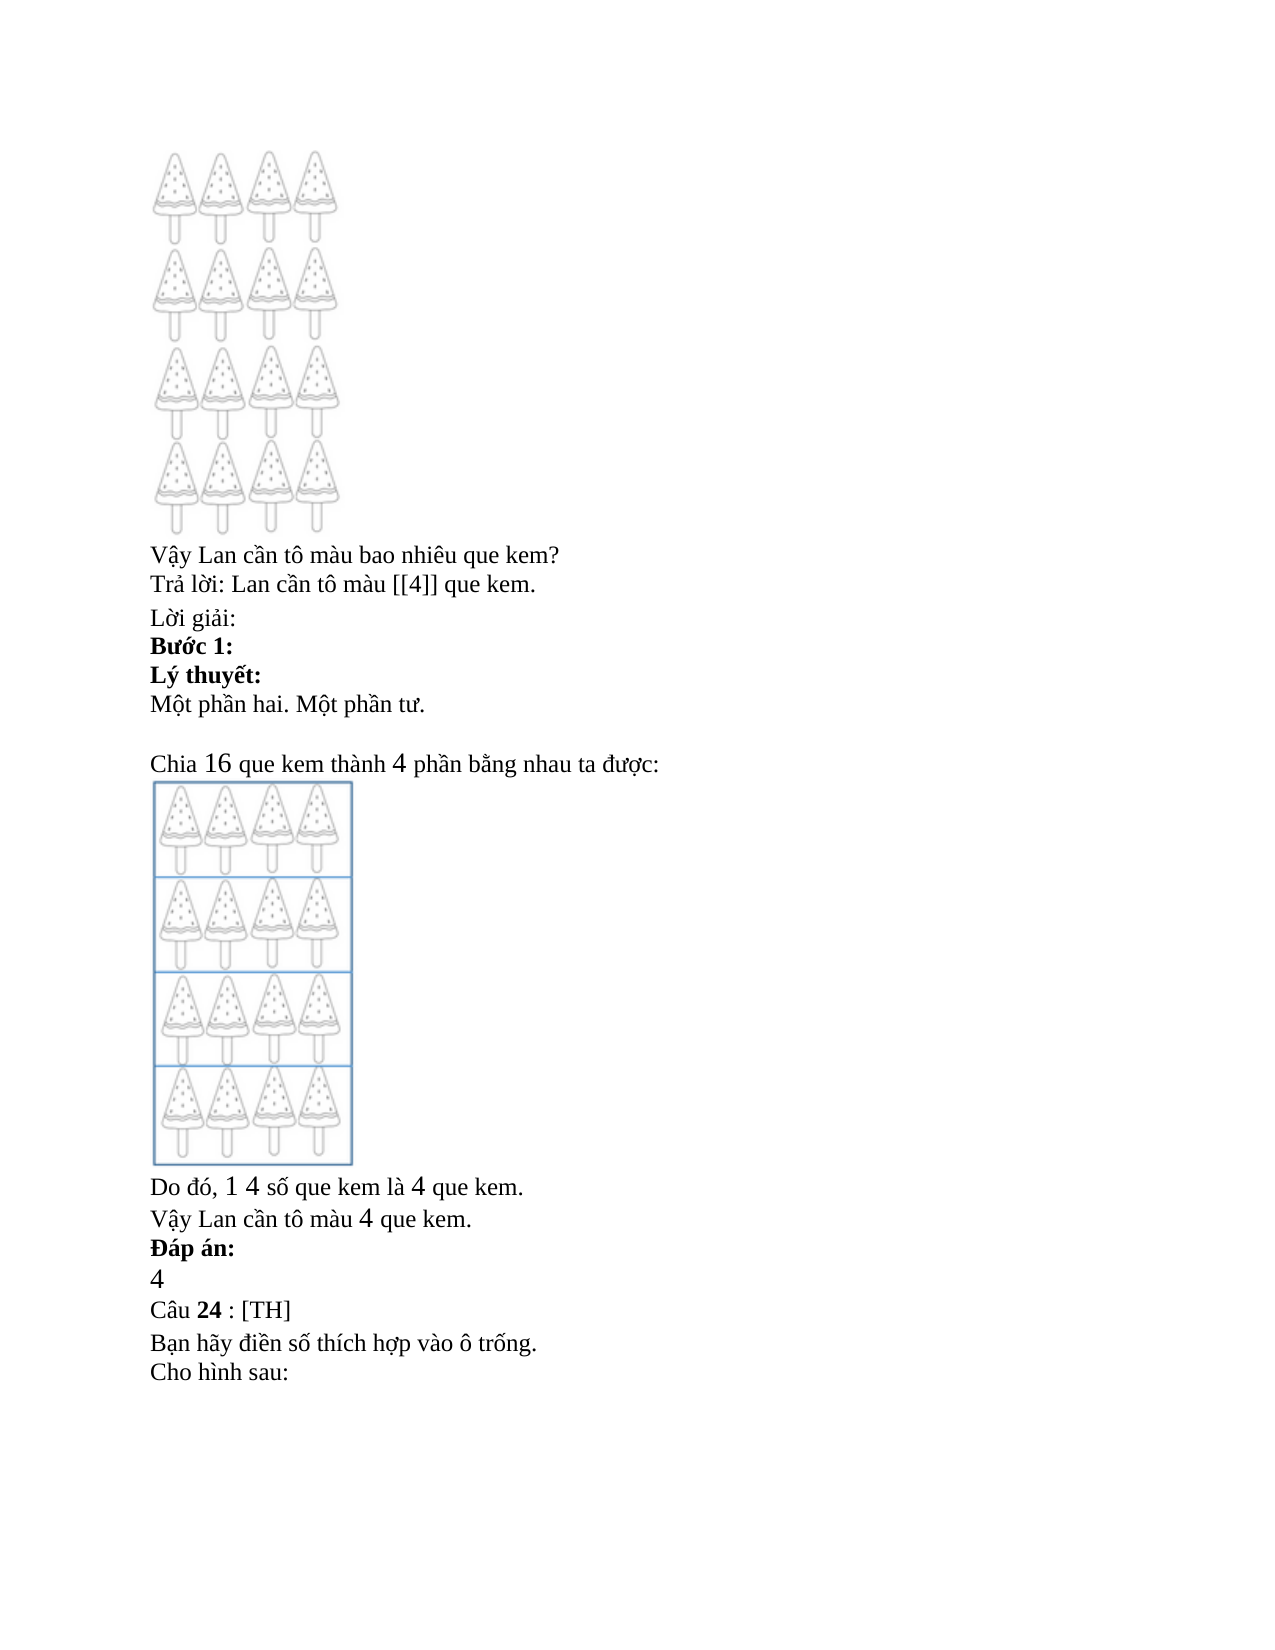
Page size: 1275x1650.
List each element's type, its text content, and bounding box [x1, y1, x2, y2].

picture [150, 150, 348, 540]
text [150, 150, 1125, 597]
picture [150, 778, 358, 1169]
text Câu 24 : [TH] [150, 1295, 1125, 1323]
text Lời giải: [150, 603, 1125, 631]
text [150, 1328, 1125, 1386]
text Bước 1: [150, 631, 1125, 660]
text Lý thuyết: Một phần hai. Một phần tư. Chia 16 que kem thành 4 phần bằng nhau ta được: Do đó, 1 4 số que kem là 4 que kem. Vậy Lan cần tô màu 4 que kem. Đáp án: 4 [150, 660, 1125, 1295]
